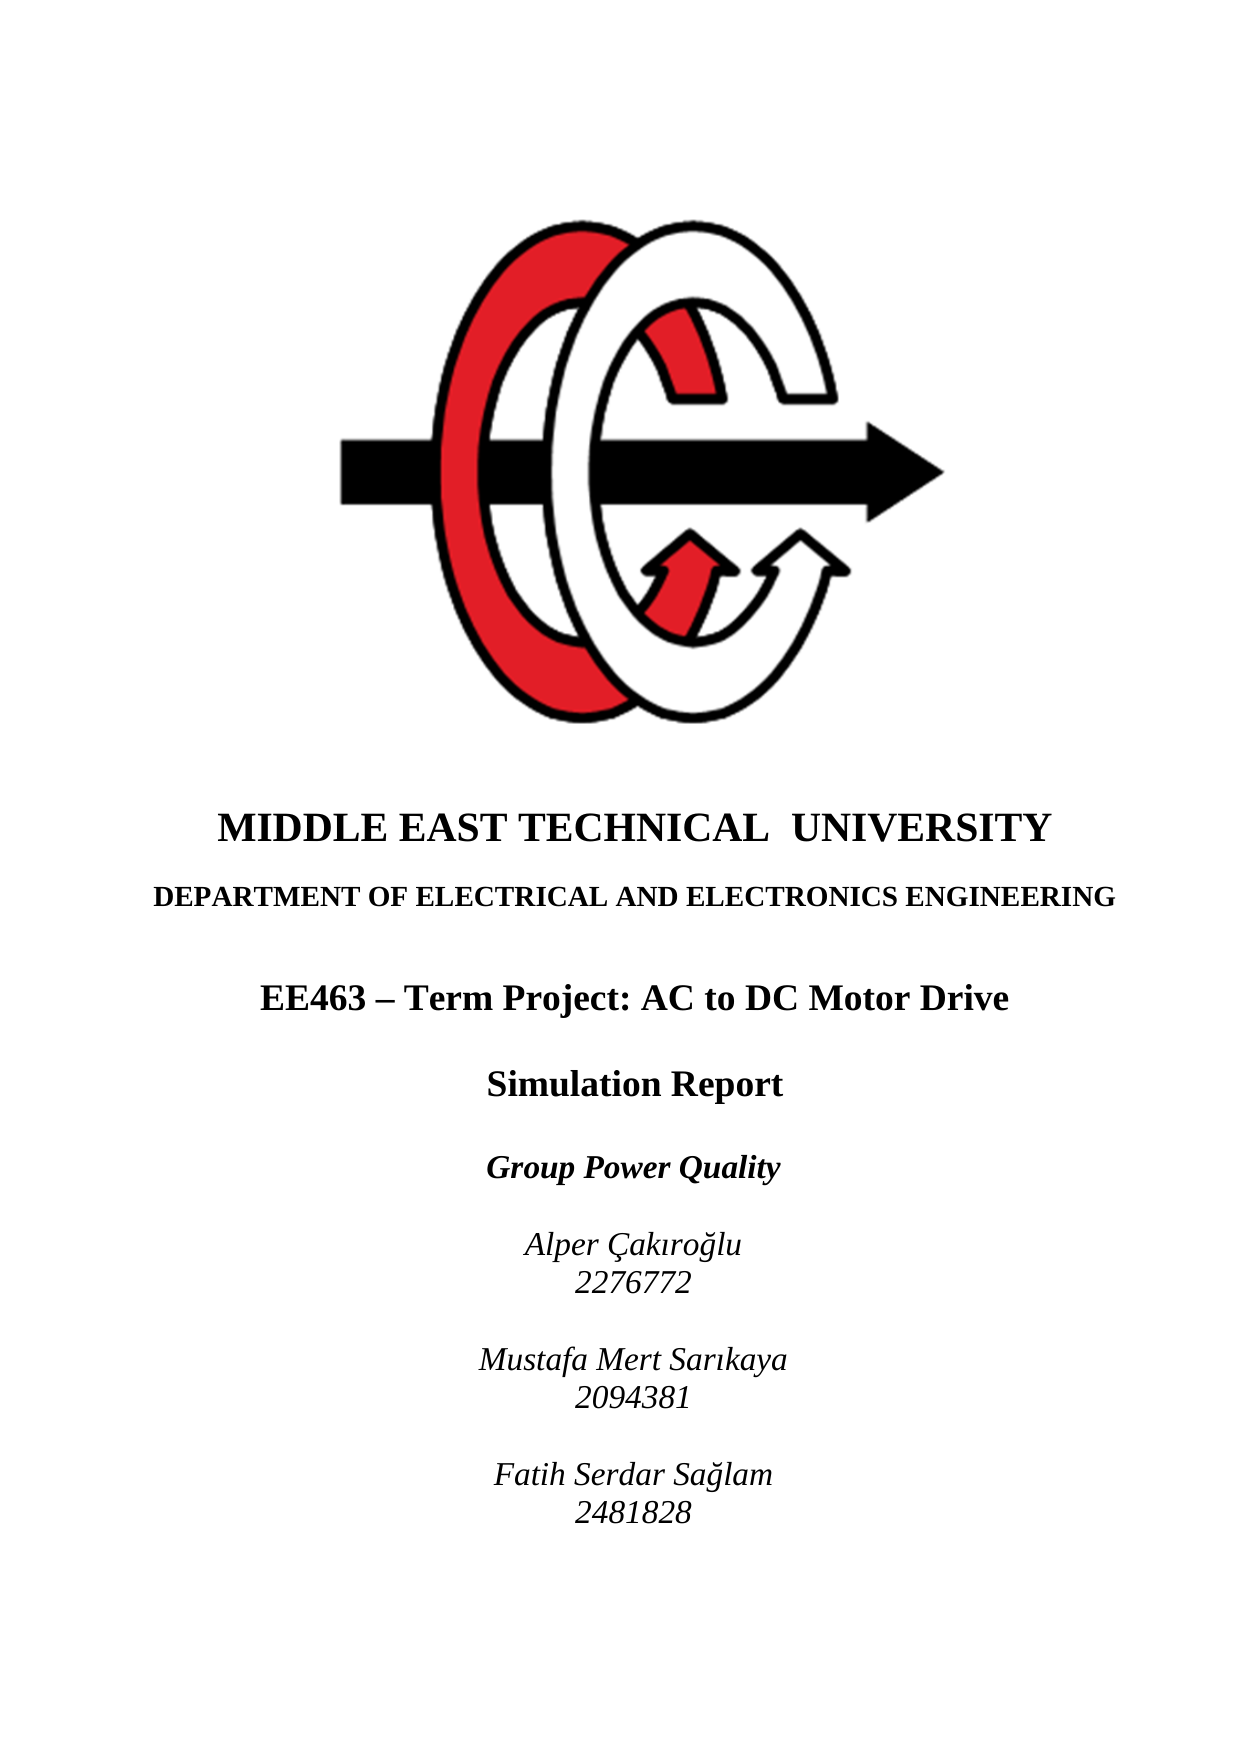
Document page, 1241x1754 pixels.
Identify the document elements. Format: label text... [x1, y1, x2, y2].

text DEPARTMENT OF ELECTRICAL AND ELECTRONICS ENGINEERING [148, 879, 1122, 913]
text EE463 – Term Project: AC to DC Motor Drive [148, 975, 1122, 1018]
text 2481828 [148, 1492, 1122, 1531]
text MIDDLE EAST TECHNICAL UNIVERSITY [148, 802, 1122, 850]
text Group Power Quality [148, 1147, 1122, 1186]
text Fatih Serdar Sağlam [148, 1454, 1122, 1492]
text 2276772 [148, 1262, 1122, 1301]
text 2094381 [148, 1377, 1122, 1416]
text Simulation Report [148, 1061, 1122, 1104]
text Alper Çakıroğlu [148, 1224, 1122, 1262]
picture [295, 205, 975, 745]
text Mustafa Mert Sarıkaya [148, 1339, 1122, 1377]
